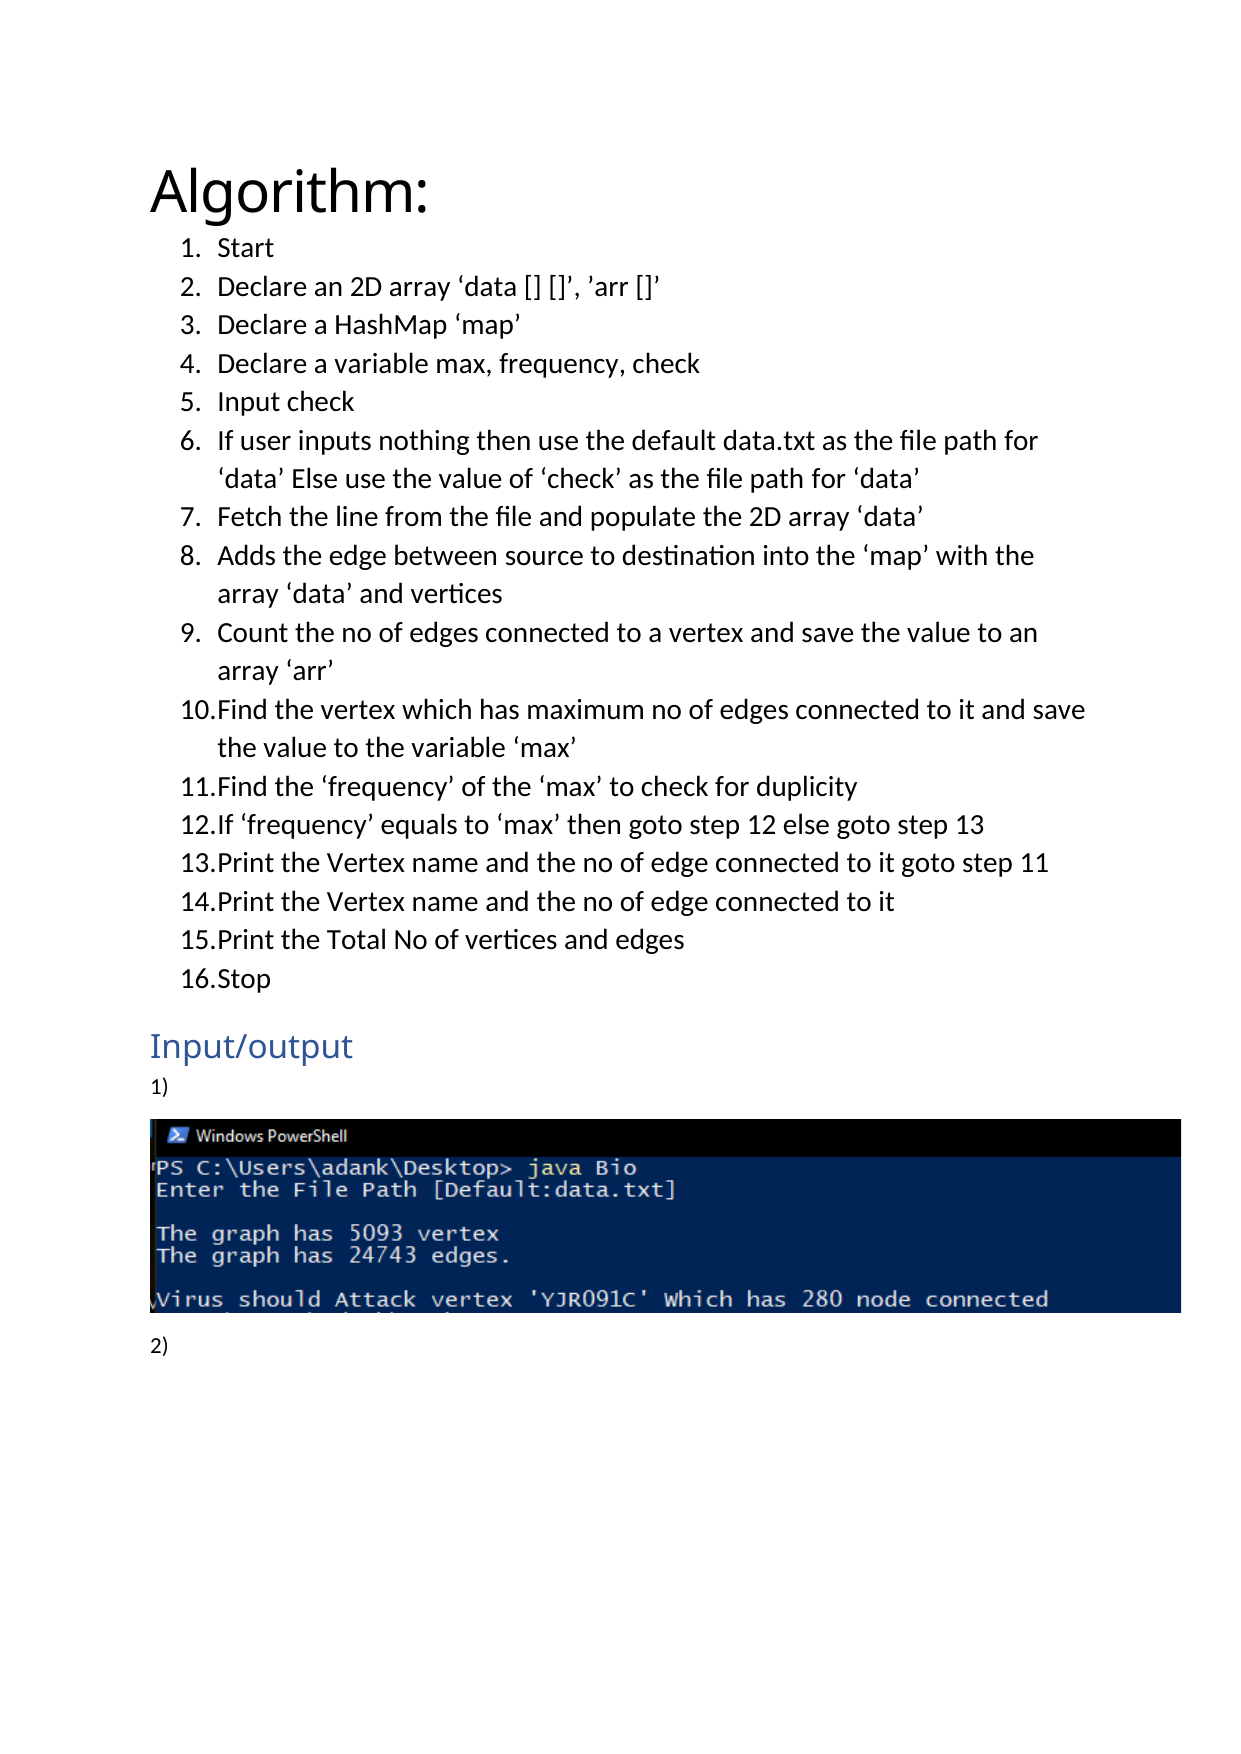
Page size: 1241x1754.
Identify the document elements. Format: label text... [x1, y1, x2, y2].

list If ‘frequency’ equals to ‘max’ then goto step 12 else goto step 13 [179, 806, 1090, 842]
list Print the Vertex name and the no of edge connected to it goto step 11 [179, 844, 1090, 880]
list Print the Vertex name and the no of edge connected to it [179, 883, 1090, 918]
list Stop [179, 960, 1090, 995]
picture [150, 1119, 1182, 1313]
list Start [179, 229, 1090, 265]
list If user inputs nothing then use the default data.txt as the file path for ‘data’ Else use the value of ‘check’ as the file path for ‘data’ [179, 422, 1090, 496]
list Declare a HashMap ‘map’ [179, 306, 1090, 342]
list Input check [179, 383, 1090, 419]
list Declare a variable max, frequency, check [179, 345, 1090, 380]
list Find the vertex which has maximum no of edges connected to it and save the value to the variable ‘max’ [179, 691, 1090, 765]
list Declare an 2D array ‘data [] []’, ’arr []’ [179, 268, 1090, 303]
list Print the Total No of vertices and edges [179, 921, 1090, 957]
subtitle Input/output [150, 1023, 1090, 1069]
list Count the no of edges connected to a vertex and save the value to an array ‘arr’ [179, 614, 1090, 688]
text 1) [150, 1072, 1090, 1100]
text 2) [150, 1332, 1090, 1360]
list Adds the edge between source to destination into the ‘map’ with the array ‘data’ and vertices [179, 537, 1090, 611]
list Fetch the line from the file and populate the 2D array ‘data’ [179, 498, 1090, 534]
list Find the ‘frequency’ of the ‘max’ to check for duplicity [179, 768, 1090, 803]
title Algorithm: [150, 150, 1090, 229]
